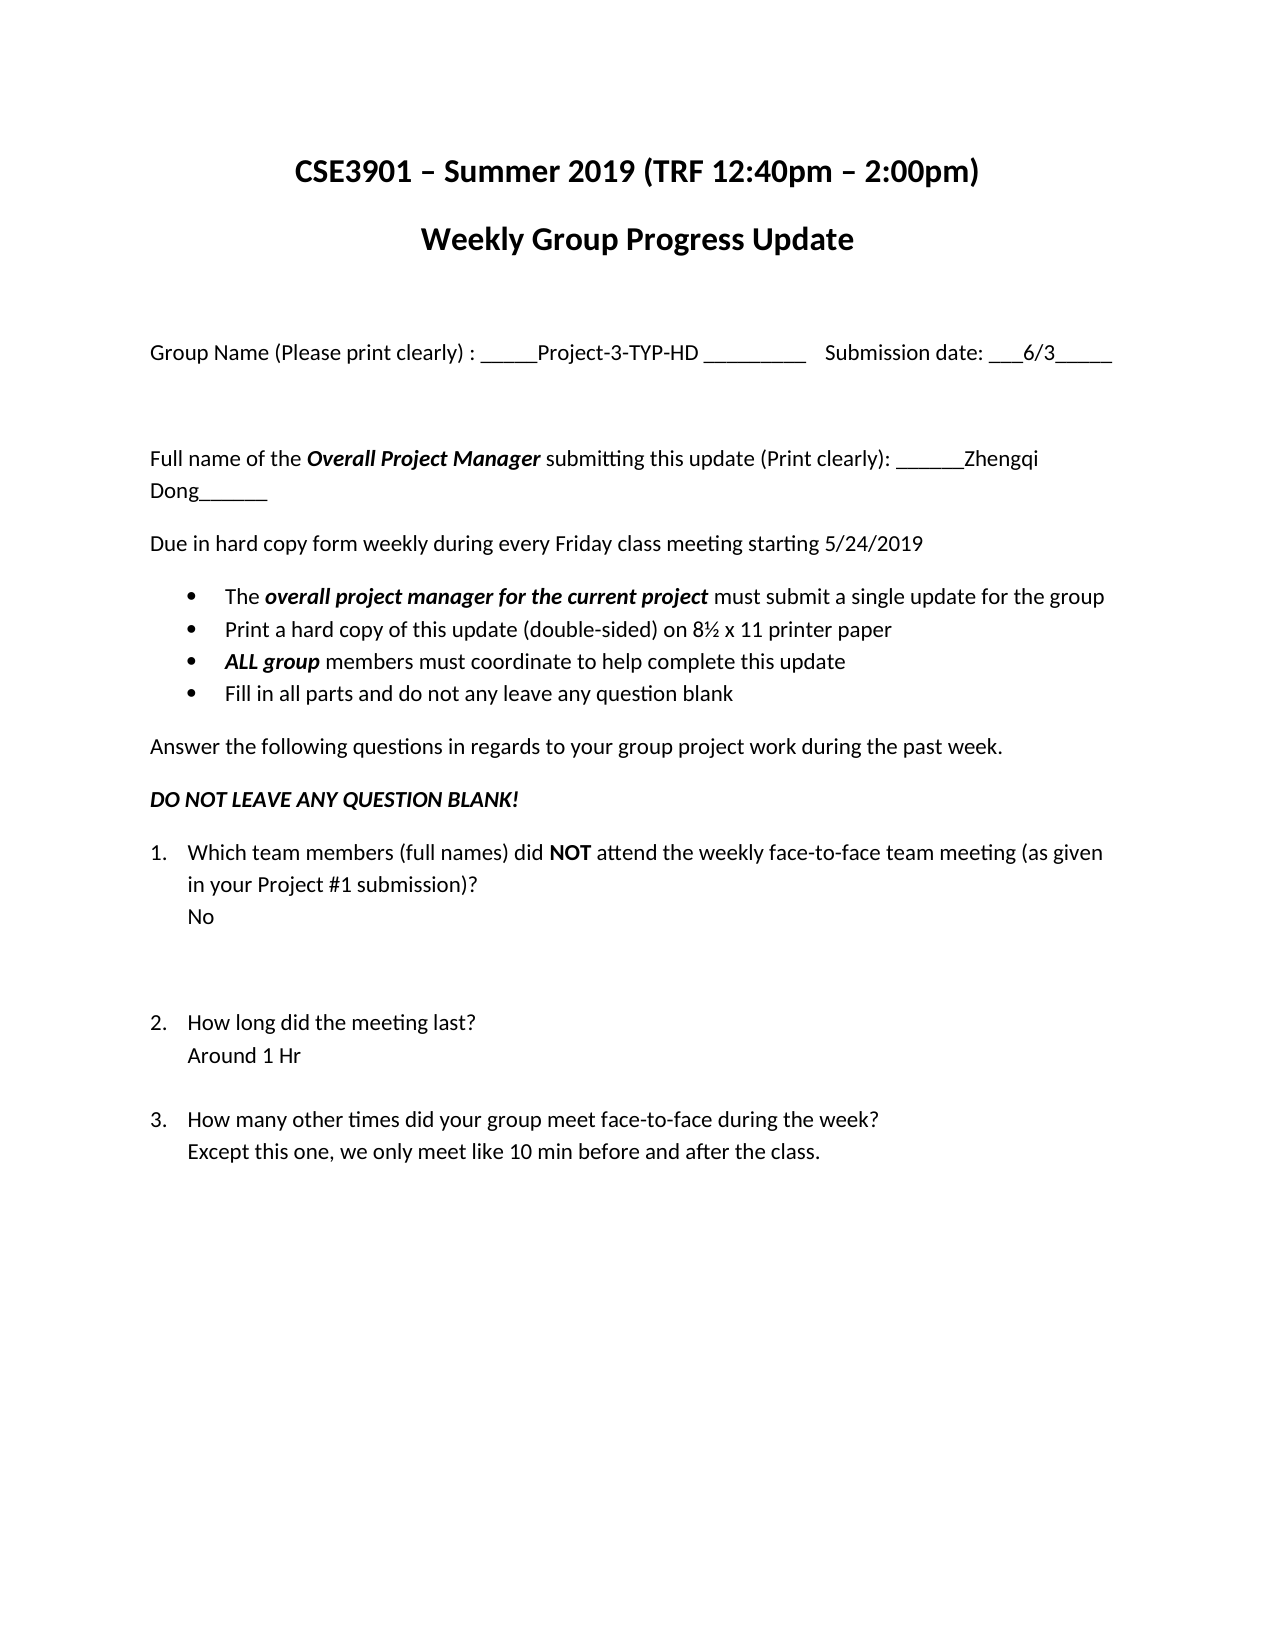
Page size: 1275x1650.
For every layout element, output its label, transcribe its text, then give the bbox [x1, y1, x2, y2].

text CSE3901 – Summer 2019 (TRF 12:40pm – 2:00pm) [150, 150, 1125, 191]
list Fill in all parts and do not any leave any question blank [187, 679, 1125, 707]
text Full name of the Overall Project Manager submitting this update (Print clearly): ______Zhengqi Dong______ [150, 444, 1125, 504]
list Print a hard copy of this update (double-sided) on 8½ x 11 printer paper [187, 615, 1125, 643]
text Weekly Group Progress Update [150, 218, 1125, 258]
list Except this one, we only meet like 10 min before and after the class. [187, 1137, 1125, 1165]
list Which team members (full names) did NOT attend the weekly face-to-face team meeting (as given in your Project #1 submission)? [150, 838, 1125, 898]
list How long did the meeting last? [150, 1008, 1125, 1037]
list Around 1 Hr [187, 1041, 1125, 1069]
text DO NOT LEAVE ANY QUESTION BLANK! [150, 785, 1125, 813]
text Due in hard copy form weekly during every Friday class meeting starting 5/24/2019 [150, 529, 1125, 557]
text Answer the following questions in regards to your group project work during the past week. [150, 732, 1125, 760]
list The overall project manager for the current project must submit a single update for the group [187, 582, 1125, 611]
list No [187, 902, 1125, 931]
list How many other times did your group meet face-to-face during the week? [150, 1105, 1125, 1133]
list ALL group members must coordinate to help complete this update [187, 647, 1125, 675]
text Group Name (Please print clearly) : _____Project-3-TYP-HD _________ Submission date: ___6/3_____ [150, 338, 1125, 366]
